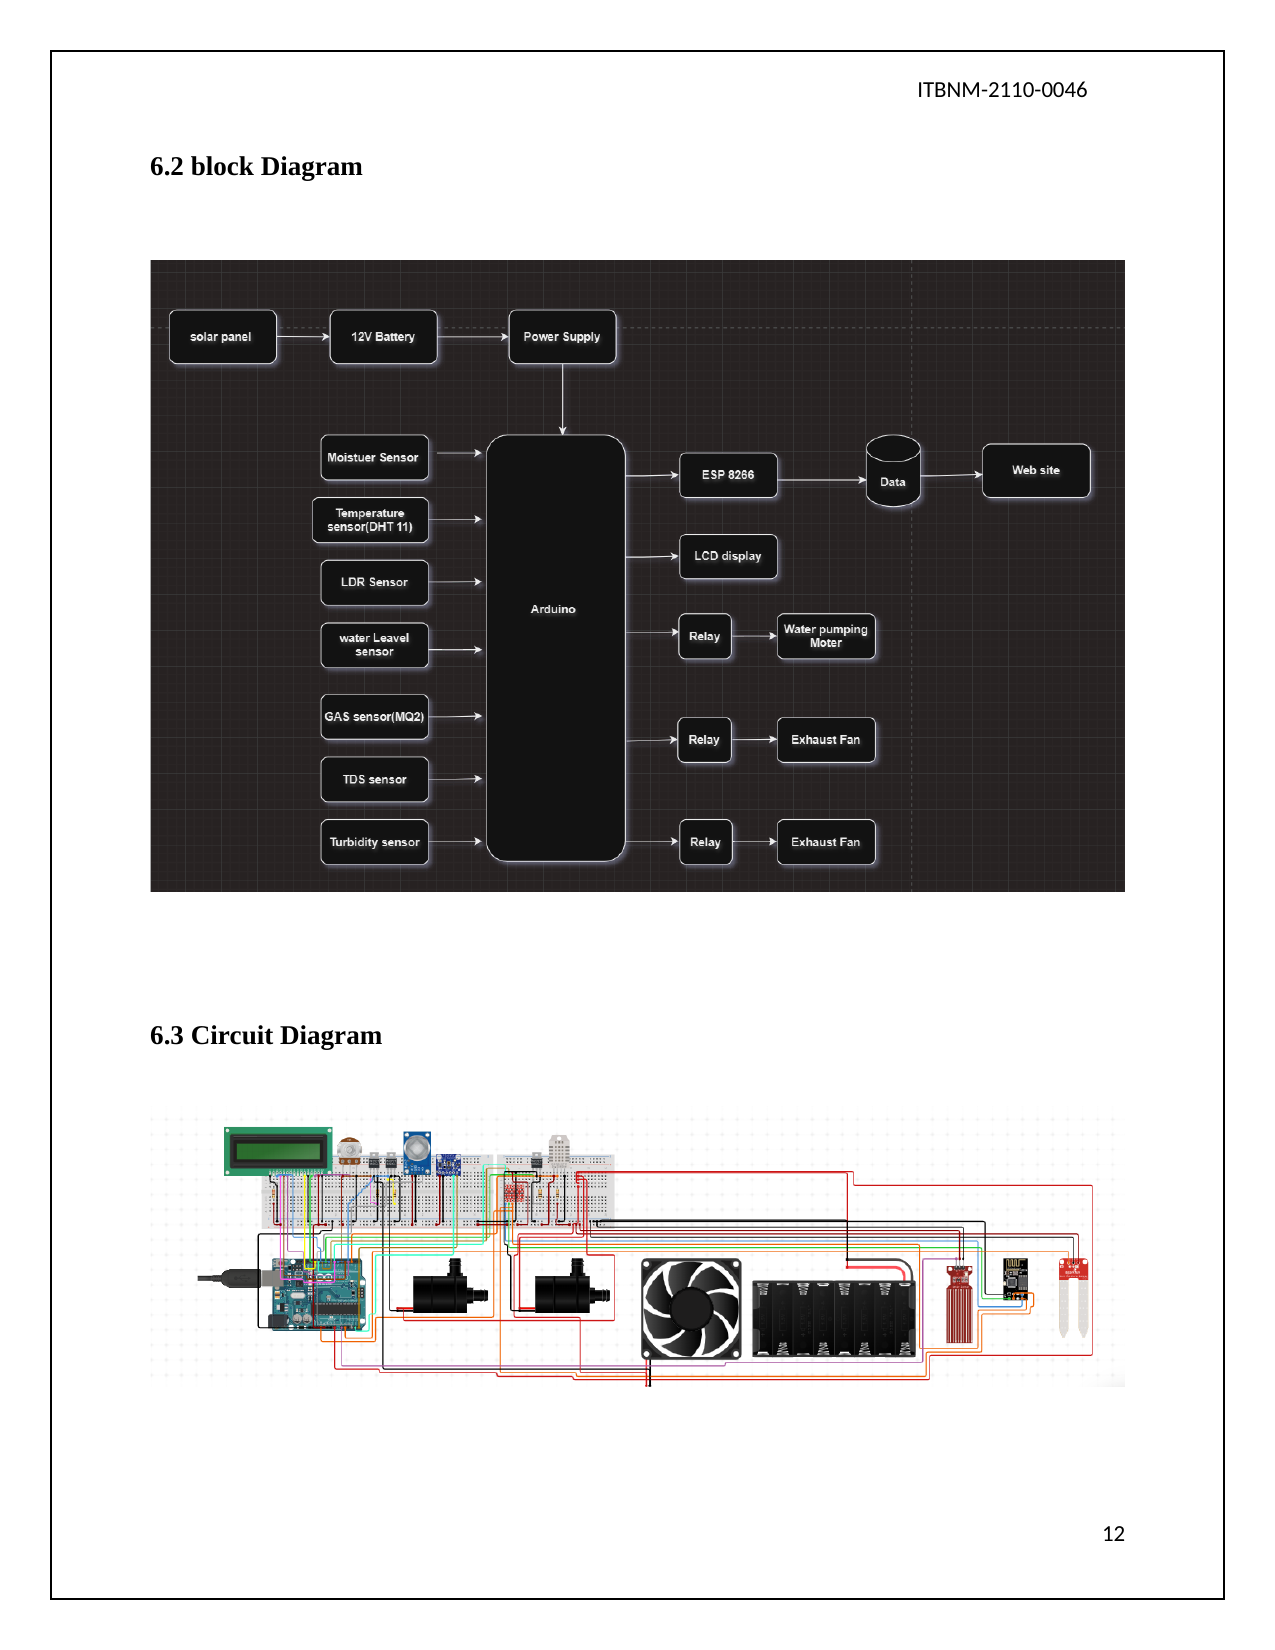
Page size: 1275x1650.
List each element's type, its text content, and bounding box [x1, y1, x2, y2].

picture [150, 1106, 1125, 1387]
picture [150, 260, 1125, 892]
subtitle 6.3 Circuit Diagram [150, 1019, 1125, 1050]
subtitle 6.2 block Diagram [150, 150, 1125, 181]
